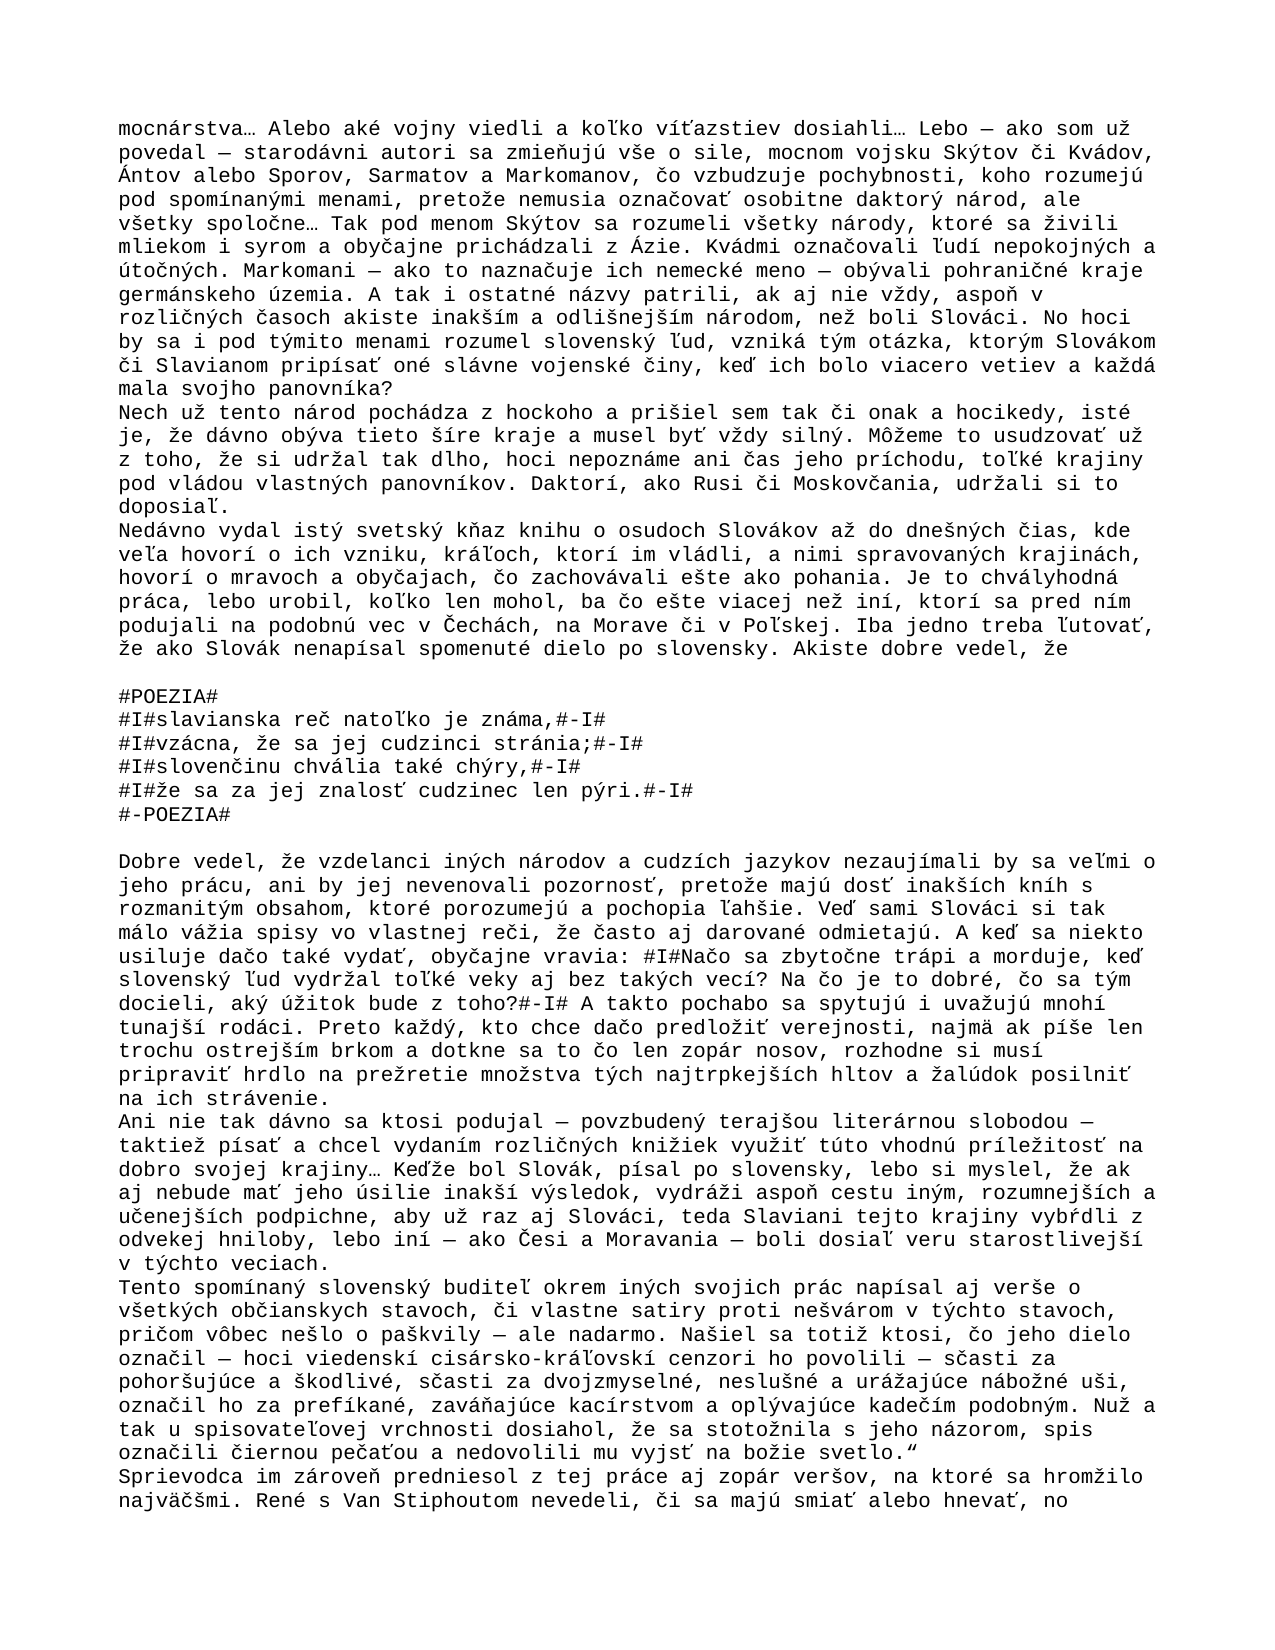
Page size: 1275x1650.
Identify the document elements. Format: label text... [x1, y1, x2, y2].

text #-POEZIA# [118, 804, 1157, 827]
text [118, 1466, 1157, 1513]
text #POEZIA# [118, 686, 1157, 709]
text #I#slavianska reč natoľko je známa,#-I# [118, 709, 1157, 733]
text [118, 118, 1157, 402]
text Tento spomínaný slovenský buditeľ okrem iných svojich prác napísal aj verše o všetkých občianskych stavoch, či vlastne satiry proti nešvárom v týchto stavoch, pričom vôbec nešlo o paškvily — ale nadarmo. Našiel sa totiž ktosi, čo jeho dielo označil — hoci viedenskí cisársko-kráľovskí cenzori ho povolili — sčasti za pohoršujúce a škodlivé, sčasti za dvojzmyselné, neslušné a urážajúce nábožné uši, označil ho za prefíkané, zaváňajúce kacírstvom a oplývajúce kadečím podobným. Nuž a tak u spisovateľovej vrchnosti dosiahol, že sa stotožnila s jeho názorom, spis označili čiernou pečaťou a nedovolili mu vyjsť na božie svetlo.“ [118, 1277, 1157, 1466]
text Ani nie tak dávno sa ktosi podujal — povzbudený terajšou literárnou slobodou — taktiež písať a chcel vydaním rozličných knižiek využiť túto vhodnú príležitosť na dobro svojej krajiny… Keďže bol Slovák, písal po slovensky, lebo si myslel, že ak aj nebude mať jeho úsilie inakší výsledok, vydráži aspoň cestu iným, rozumnejších a učenejších podpichne, aby už raz aj Slováci, teda Slaviani tejto krajiny vybŕdli z odvekej hniloby, lebo iní — ako Česi a Moravania — boli dosiaľ veru starostlivejší v týchto veciach. [118, 1111, 1157, 1277]
text #I#vzácna, že sa jej cudzinci stránia;#-I# [118, 733, 1157, 757]
text #I#že sa za jej znalosť cudzinec len pýri.#-I# [118, 780, 1157, 804]
text Nech už tento národ pochádza z hockoho a prišiel sem tak či onak a hocikedy, isté je, že dávno obýva tieto šíre kraje a musel byť vždy silný. Môžeme to usudzovať už z toho, že si udržal tak dlho, hoci nepoznáme ani čas jeho príchodu, toľké krajiny pod vládou vlastných panovníkov. Daktorí, ako Rusi či Moskovčania, udržali si to doposiaľ. [118, 402, 1157, 520]
text Dobre vedel, že vzdelanci iných národov a cudzích jazykov nezaujímali by sa veľmi o jeho prácu, ani by jej nevenovali pozornosť, pretože majú dosť inakších kníh s rozmanitým obsahom, ktoré porozumejú a pochopia ľahšie. Veď sami Slováci si tak málo vážia spisy vo vlastnej reči, že často aj darované odmietajú. A keď sa niekto usiluje dačo také vydať, obyčajne vravia: #I#Načo sa zbytočne trápi a morduje, keď slovenský ľud vydržal toľké veky aj bez takých vecí? Na čo je to dobré, čo sa tým docieli, aký úžitok bude z toho?#-I# A takto pochabo sa spytujú i uvažujú mnohí tunajší rodáci. Preto každý, kto chce dačo predložiť verejnosti, najmä ak píše len trochu ostrejším brkom a dotkne sa to čo len zopár nosov, rozhodne si musí pripraviť hrdlo na prežretie množstva tých najtrpkejších hltov a žalúdok posilniť na ich strávenie. [118, 851, 1157, 1111]
text #I#slovenčinu chvália také chýry,#-I# [118, 757, 1157, 780]
text Nedávno vydal istý svetský kňaz knihu o osudoch Slovákov až do dnešných čias, kde veľa hovorí o ich vzniku, kráľoch, ktorí im vládli, a nimi spravovaných krajinách, hovorí o mravoch a obyčajach, čo zachovávali ešte ako pohania. Je to chvályhodná práca, lebo urobil, koľko len mohol, ba čo ešte viacej než iní, ktorí sa pred ním podujali na podobnú vec v Čechách, na Morave či v Poľskej. Iba jedno treba ľutovať, že ako Slovák nenapísal spomenuté dielo po slovensky. Akiste dobre vedel, že [118, 520, 1157, 662]
